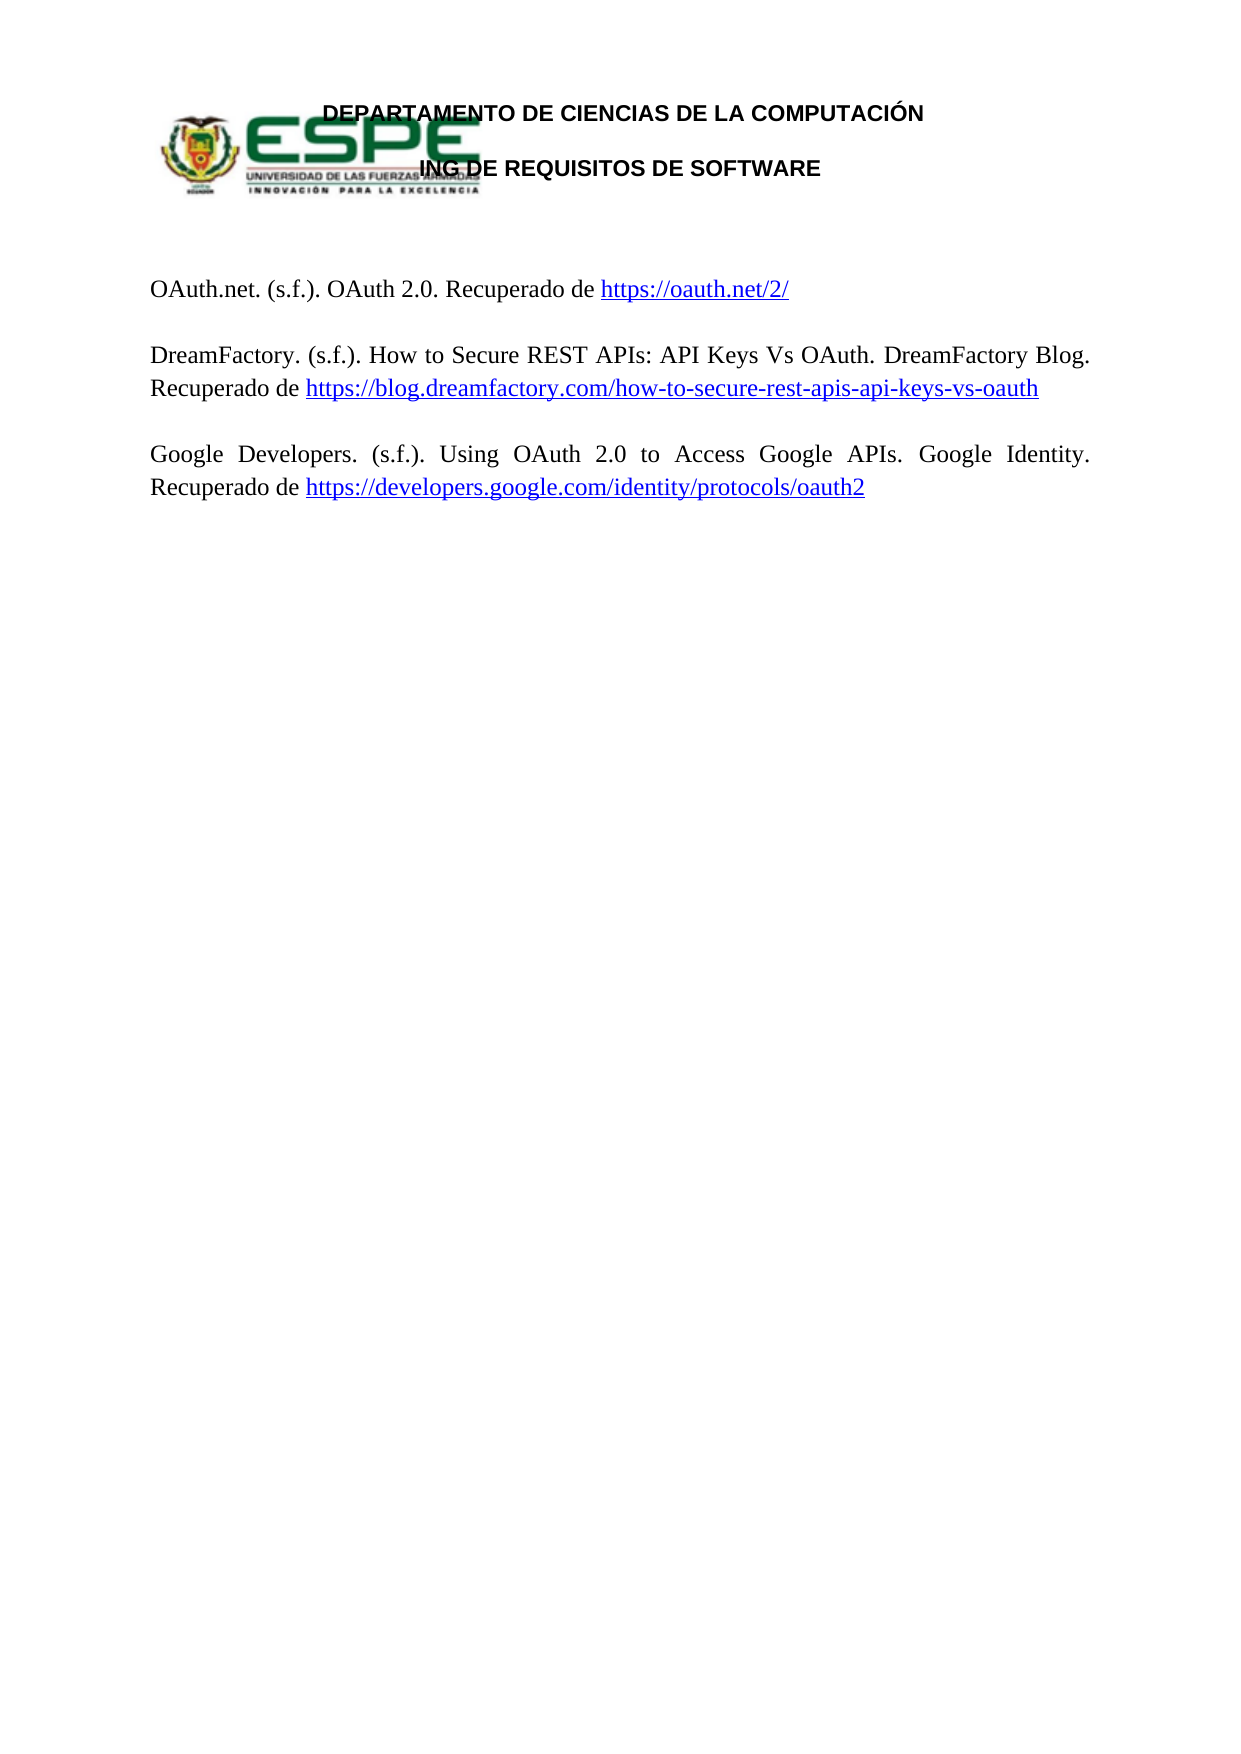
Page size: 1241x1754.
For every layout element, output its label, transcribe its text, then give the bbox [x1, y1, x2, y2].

text OAuth.net. (s.f.). OAuth 2.0. Recuperado de https://oauth.net/2/ [150, 274, 1090, 302]
text DreamFactory. (s.f.). How to Secure REST APIs: API Keys Vs OAuth. DreamFactory Blog. Recuperado de https://blog.dreamfactory.com/how-to-secure-rest-apis-api-keys-vs-oauth [150, 340, 1090, 401]
text Google Developers. (s.f.). Using OAuth 2.0 to Access Google APIs. Google Identity. Recuperado de https://developers.google.com/identity/protocols/oauth2 [150, 439, 1090, 501]
picture [154, 103, 483, 202]
